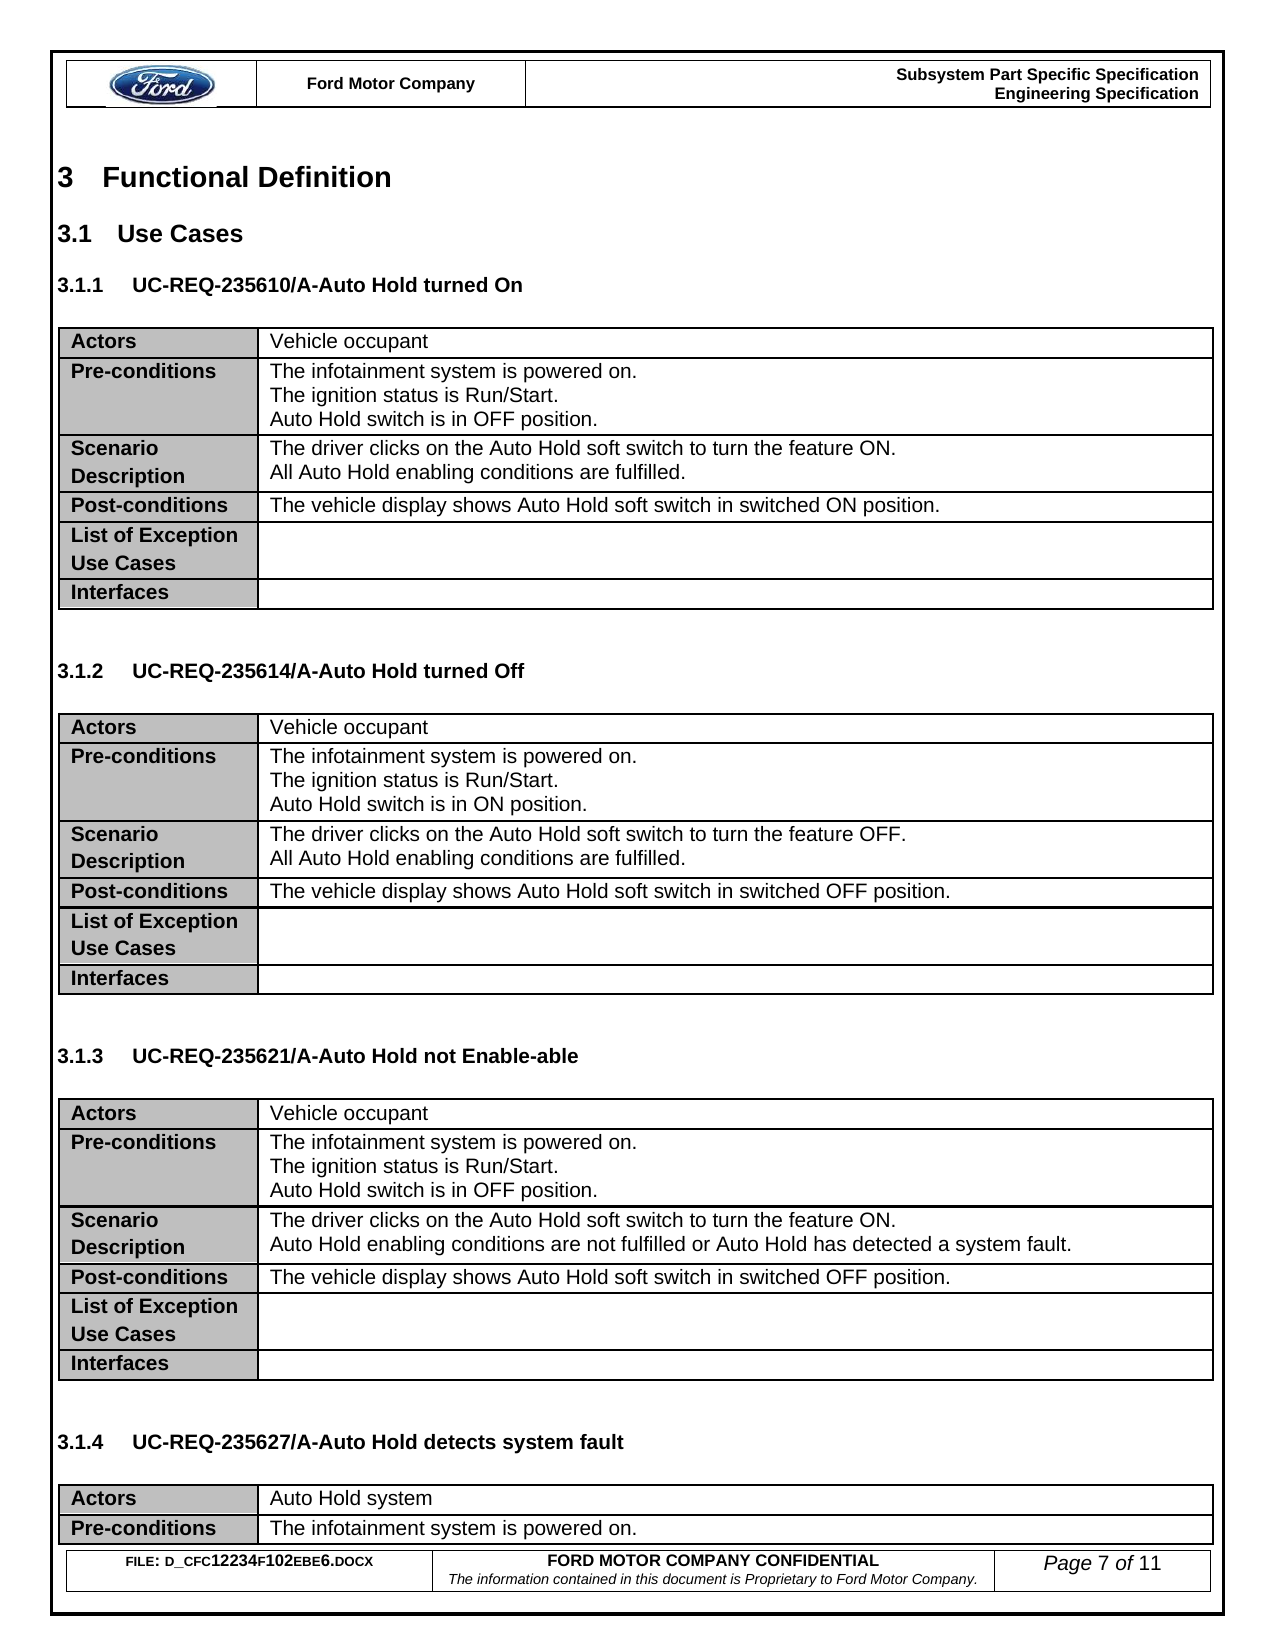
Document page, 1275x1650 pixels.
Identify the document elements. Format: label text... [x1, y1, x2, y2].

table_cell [259, 1520, 1212, 1547]
table_cell The driver clicks on the Auto Hold soft switch to turn the feature ON. All Auto Hold enabling conditions are fulfilled. [259, 440, 1212, 495]
table_cell List of Exception Use Cases [60, 1298, 257, 1353]
table_cell [259, 1298, 1212, 1353]
table_cell Pre-conditions [60, 749, 257, 824]
subtitle UC-REQ-235627/A-Auto Hold detects system fault [57, 1434, 1215, 1458]
subtitle UC-REQ-235610/A-Auto Hold turned On [57, 277, 1215, 301]
table_cell The infotainment system is powered on. The ignition status is Run/Start. Auto Hold switch is in OFF position. [259, 1134, 1212, 1209]
table_header Actors [60, 1490, 257, 1518]
table_header Actors [60, 333, 257, 361]
table_header Actors [60, 1105, 257, 1132]
table_cell Scenario Description [60, 826, 257, 881]
subtitle UC-REQ-235614/A-Auto Hold turned Off [57, 663, 1215, 687]
table_header Auto Hold system [259, 1490, 1212, 1518]
table_cell The driver clicks on the Auto Hold soft switch to turn the feature OFF. All Auto Hold enabling conditions are fulfilled. [259, 826, 1212, 881]
picture [105, 61, 217, 107]
table_header Actors [60, 719, 257, 746]
table_cell Pre-conditions [60, 1520, 257, 1547]
table_cell Interfaces [60, 970, 257, 997]
table_header Vehicle occupant [259, 719, 1212, 746]
subtitle Use Cases [57, 223, 1215, 252]
table_cell The infotainment system is powered on. The ignition status is Run/Start. Auto Hold switch is in OFF position. [259, 363, 1212, 438]
table_cell [259, 970, 1212, 997]
table_cell The infotainment system is powered on. The ignition status is Run/Start. Auto Hold switch is in ON position. [259, 749, 1212, 824]
subtitle Functional Definition [57, 161, 1215, 194]
table_cell Interfaces [60, 1355, 257, 1383]
table_cell [259, 584, 1212, 612]
table_cell Post-conditions [60, 883, 257, 911]
table_cell [259, 913, 1212, 968]
table_cell List of Exception Use Cases [60, 527, 257, 582]
table_cell [259, 1355, 1212, 1383]
table_cell The vehicle display shows Auto Hold soft switch in switched ON position. [259, 498, 1212, 525]
table_cell Post-conditions [60, 1269, 257, 1296]
table_header Vehicle occupant [259, 1105, 1212, 1132]
table_cell Interfaces [60, 584, 257, 612]
table_cell List of Exception Use Cases [60, 913, 257, 968]
table_cell [259, 527, 1212, 582]
table_cell Post-conditions [60, 498, 257, 525]
table_cell Pre-conditions [60, 1134, 257, 1209]
table_cell Pre-conditions [60, 363, 257, 438]
table_cell The vehicle display shows Auto Hold soft switch in switched OFF position. [259, 883, 1212, 911]
subtitle UC-REQ-235621/A-Auto Hold not Enable-able [57, 1048, 1215, 1072]
table_cell Scenario Description [60, 440, 257, 495]
table_cell The driver clicks on the Auto Hold soft switch to turn the feature ON. Auto Hold enabling conditions are not fulfilled or Auto Hold has detected a system fault. [259, 1212, 1212, 1267]
table_header Vehicle occupant [259, 333, 1212, 361]
table_cell The vehicle display shows Auto Hold soft switch in switched OFF position. [259, 1269, 1212, 1296]
table_cell Scenario Description [60, 1212, 257, 1267]
